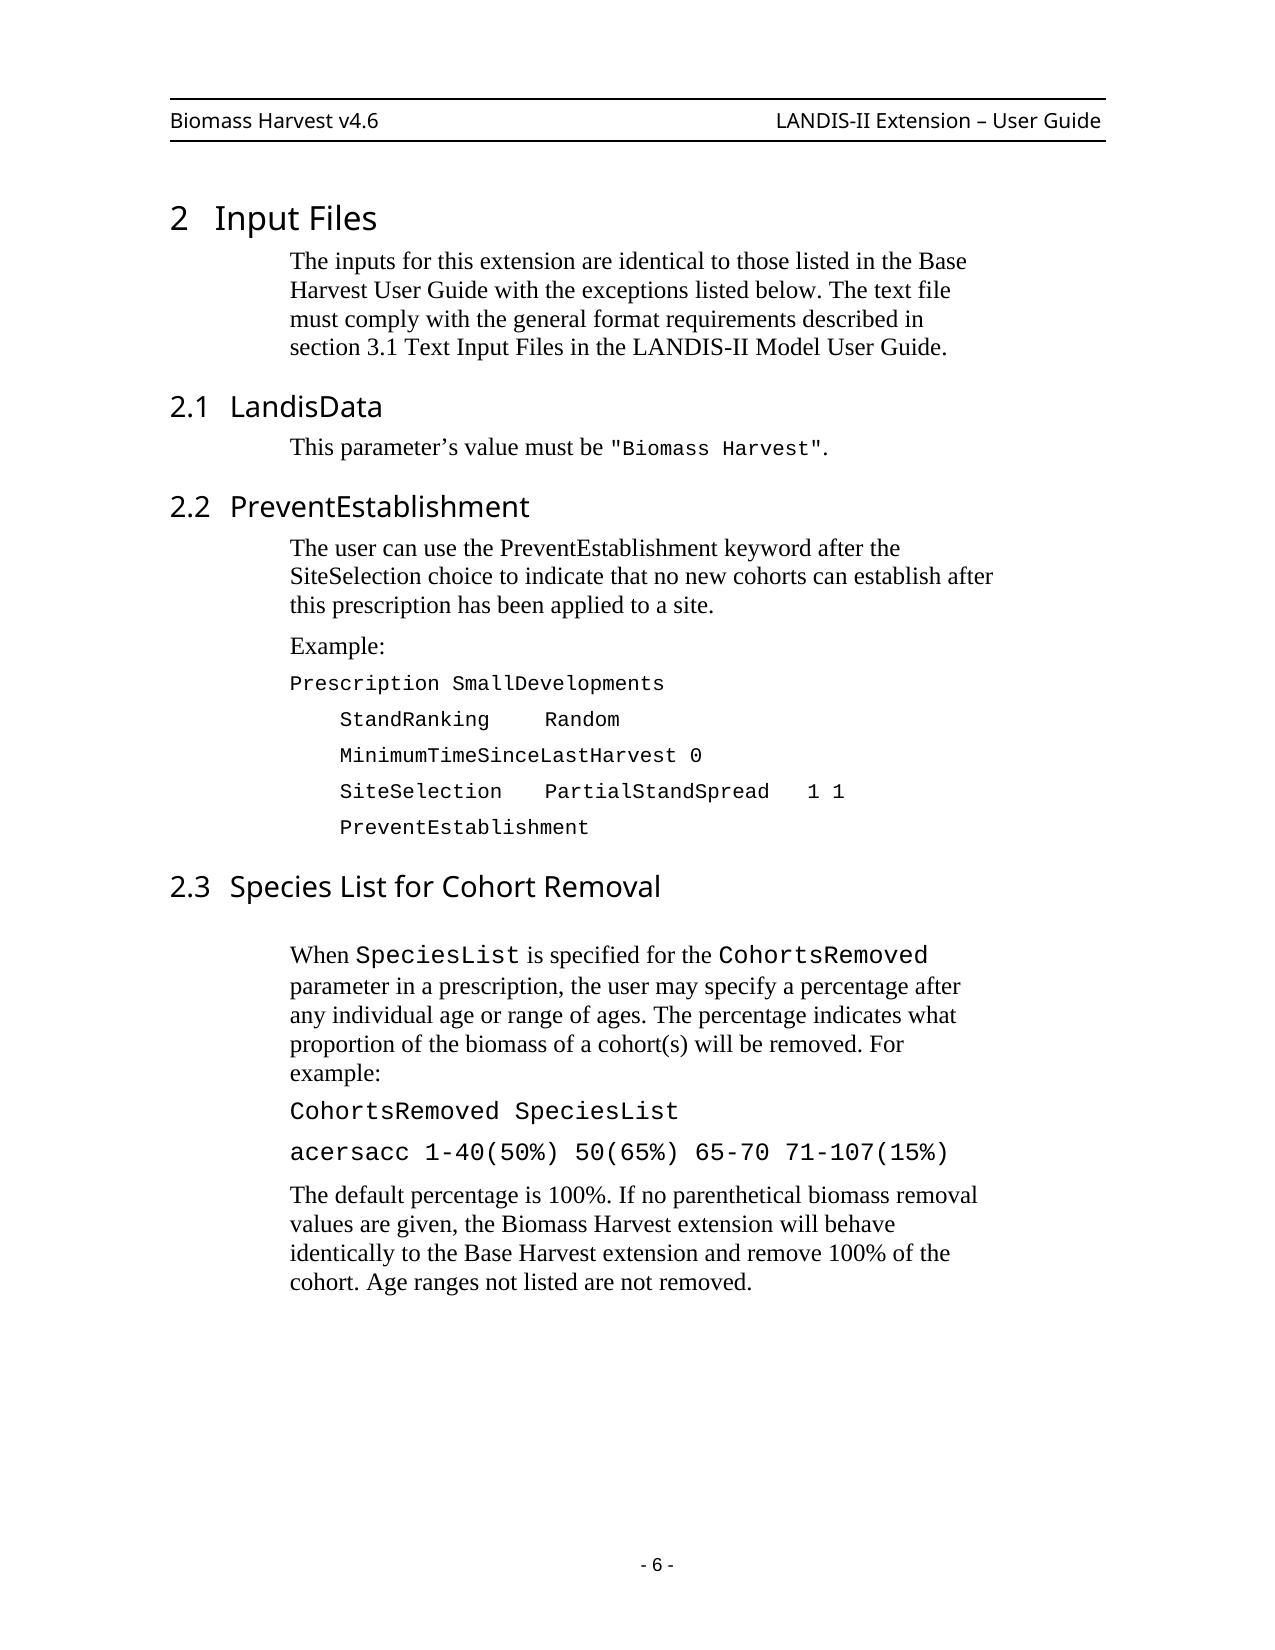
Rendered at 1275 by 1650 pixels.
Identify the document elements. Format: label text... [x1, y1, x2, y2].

text Prescription SmallDevelopments [289, 673, 1001, 696]
text CohortsRemoved SpeciesList [289, 1099, 1001, 1127]
text MinimumTimeSinceLastHarvest 0 [289, 745, 1001, 768]
text Example: [289, 631, 1001, 660]
subtitle PreventEstablishment [169, 487, 1106, 526]
text When SpeciesList is specified for the CohortsRemoved parameter in a prescription, the user may specify a percentage after any individual age or range of ages. The percentage indicates what proportion of the biomass of a cohort(s) will be removed. For example: [289, 941, 1001, 1086]
text acersacc 1-40(50%) 50(65%) 65-70 71-107(15%) [289, 1140, 1001, 1168]
text PreventEstablishment [289, 817, 1001, 841]
text StandRanking Random [289, 709, 1001, 732]
text SiteSelection PartialStandSpread 1 1 [289, 781, 1001, 805]
subtitle Input Files [169, 194, 1106, 240]
text This parameter’s value must be "Biomass Harvest". [289, 432, 1001, 462]
text The default percentage is 100%. If no parenthetical biomass removal values are given, the Biomass Harvest extension will behave identically to the Base Harvest extension and remove 100% of the cohort. Age ranges not listed are not removed. [289, 1181, 1001, 1296]
subtitle LandisData [169, 386, 1106, 426]
subtitle Species List for Cohort Removal [169, 866, 1106, 906]
text The inputs for this extension are identical to those listed in the Base Harvest User Guide with the exceptions listed below. The text file must comply with the general format requirements described in section 3.1 Text Input Files in the LANDIS-II Model User Guide. [289, 246, 1001, 361]
text The user can use the PreventEstablishment keyword after the SiteSelection choice to indicate that no new cohorts can establish after this prescription has been applied to a site. [289, 533, 1001, 619]
